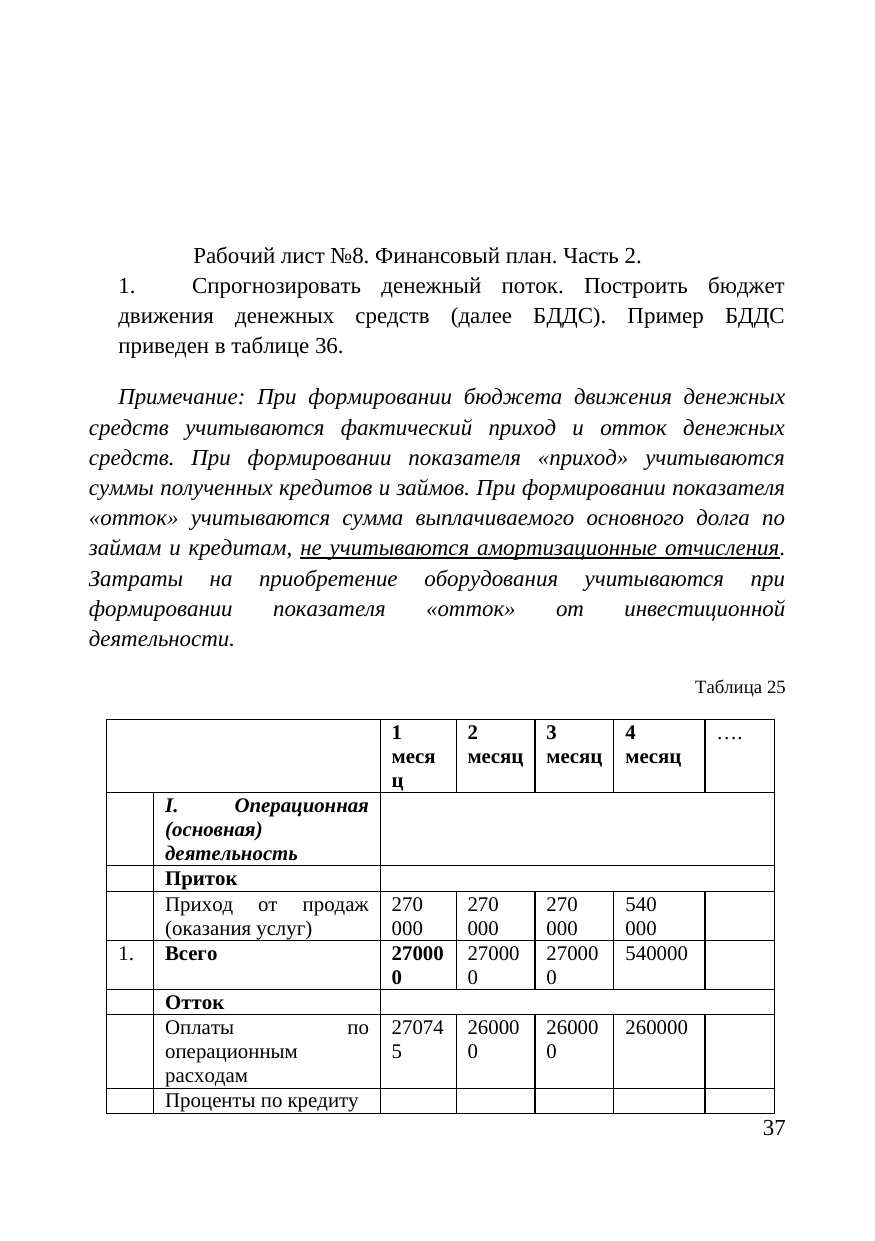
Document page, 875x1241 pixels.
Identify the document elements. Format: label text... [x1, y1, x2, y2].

table_header 3 месяц [536, 720, 613, 792]
table_cell 260000 [457, 1015, 534, 1087]
table_cell [536, 1089, 613, 1112]
table_header 4 месяц [614, 720, 704, 792]
table_cell [706, 941, 774, 989]
table_cell 540 000 [614, 892, 704, 940]
table_cell 270 000 [457, 892, 534, 940]
table_cell 270745 [381, 1015, 456, 1087]
table_cell Отток [154, 990, 380, 1014]
list Спрогнозировать денежный поток. Построить бюджет движения денежных средств (далее БДДС). Пример БДДС приведен в таблице 36. [118, 272, 785, 359]
table_header 1 месяц [381, 720, 456, 792]
table_header …. [706, 720, 774, 792]
table_cell [107, 1015, 153, 1087]
table_cell Приток [154, 866, 380, 891]
table_cell [706, 892, 774, 940]
text Примечание: При формировании бюджета движения денежных средств учитываются фактический приход и отток денежных средств. При формировании показателя «приход» учитываются суммы полученных кредитов и займов. При формировании показателя «отток» учитываются сумма выплачиваемого основного долга по займам и кредитам, не учитываются амортизационные отчисления. Затраты на приобретение оборудования учитываются при формировании показателя «отток» от инвестиционной деятельности. [89, 383, 785, 651]
table_cell [107, 866, 153, 891]
table_cell [107, 892, 153, 940]
table_cell [706, 1089, 774, 1112]
table_cell 270000 [381, 941, 456, 989]
table_cell 270000 [536, 941, 613, 989]
table_cell [614, 1089, 704, 1112]
table_cell [381, 1089, 456, 1112]
table_cell [107, 1089, 153, 1112]
table_header [107, 720, 380, 792]
table_cell 270 000 [381, 892, 456, 940]
table_cell 270 000 [536, 892, 613, 940]
table_cell 270000 [457, 941, 534, 989]
table_header 2 месяц [457, 720, 534, 792]
table_cell Проценты по кредиту [154, 1089, 380, 1112]
table_cell 260000 [614, 1015, 704, 1087]
table_cell Оплаты по операционным расходам [154, 1015, 380, 1087]
table_cell 1. [107, 941, 153, 989]
table_cell [107, 990, 153, 1014]
table_cell Приход от продаж (оказания услуг) [154, 892, 380, 940]
table_cell [381, 866, 774, 891]
table_cell Всего [154, 941, 380, 989]
table_cell [457, 1089, 534, 1112]
table_cell [381, 990, 774, 1014]
table_cell [706, 1015, 774, 1087]
list Рабочий лист №8. Финансовый план. Часть 2. [193, 242, 785, 268]
table_cell [107, 793, 153, 865]
table_cell [381, 793, 774, 865]
table_cell 260000 [536, 1015, 613, 1087]
table_cell 540000 [614, 941, 704, 989]
table_cell I. Операционная (основная) деятельность [154, 793, 380, 865]
